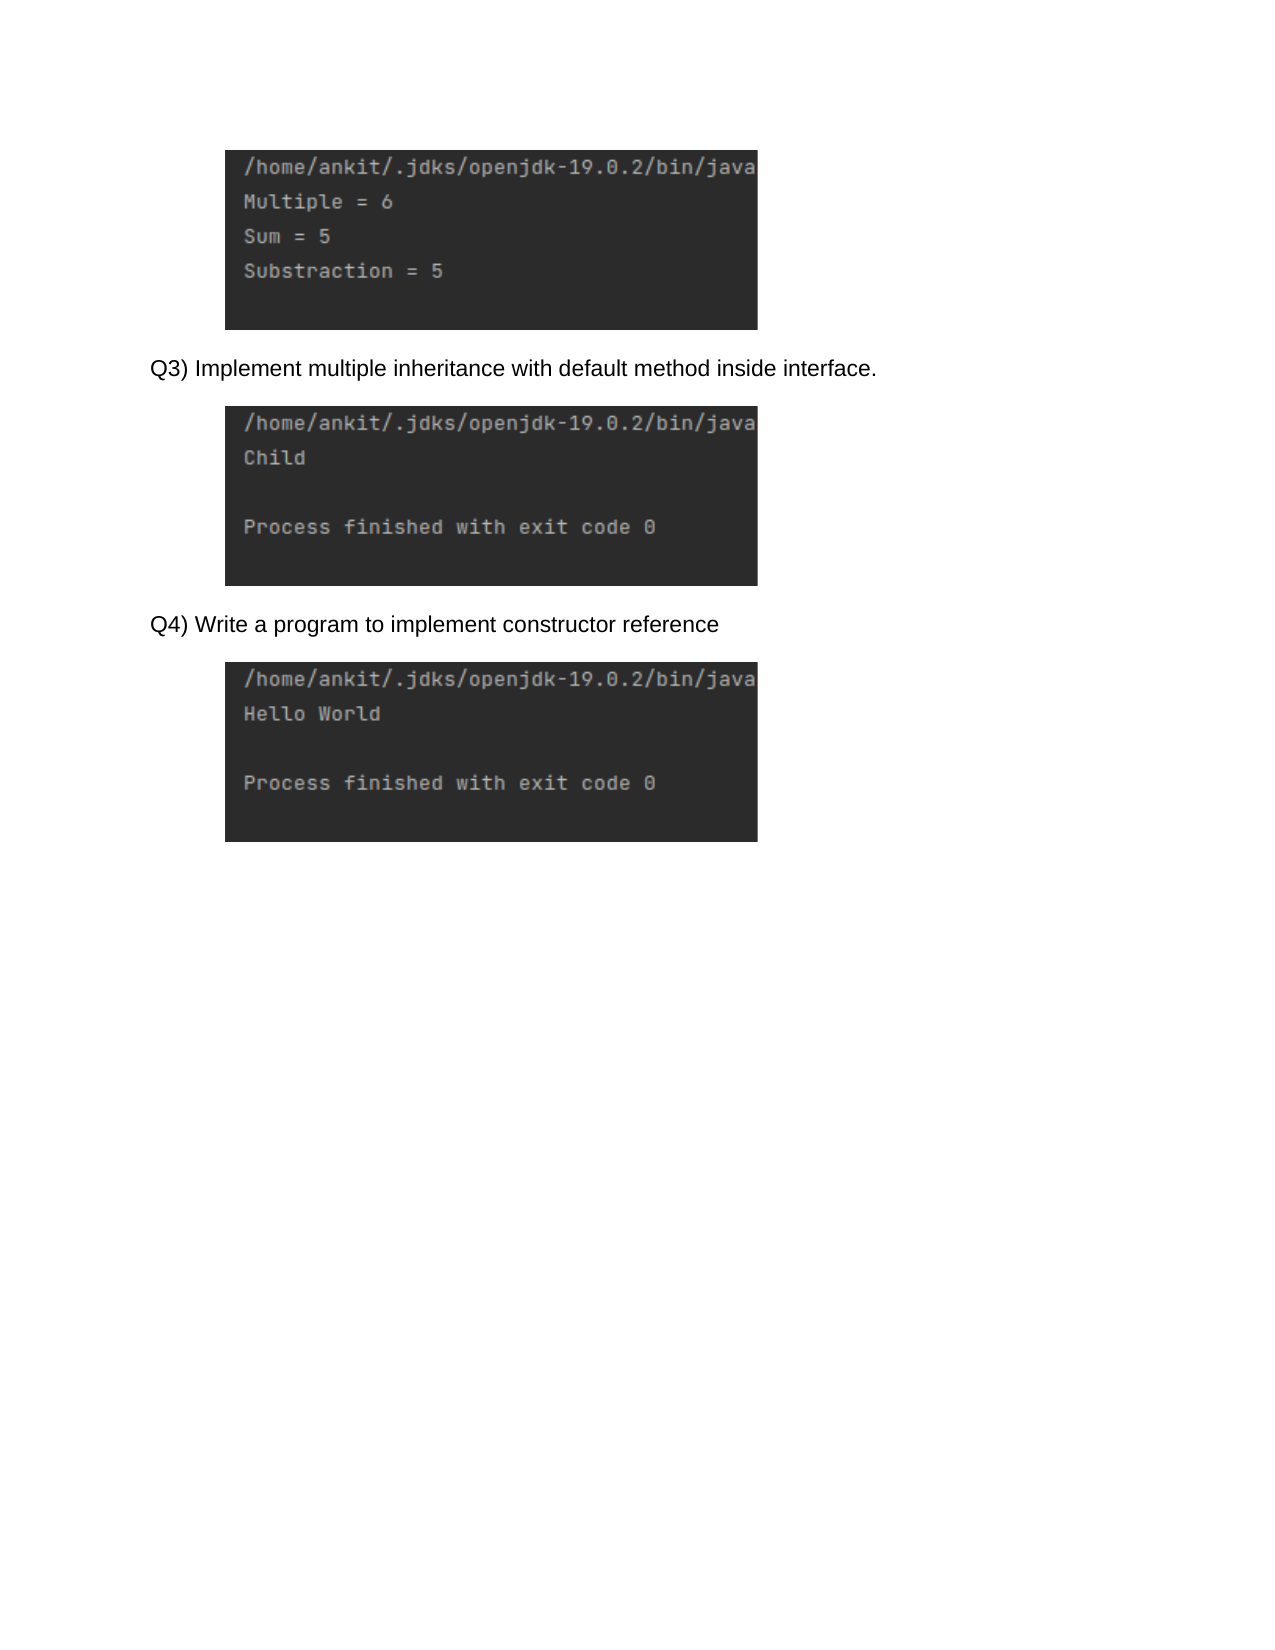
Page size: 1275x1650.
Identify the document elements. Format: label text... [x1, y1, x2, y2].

picture [225, 150, 758, 330]
picture [225, 406, 758, 586]
picture [225, 662, 758, 842]
text Q4) Write a program to implement constructor reference [150, 611, 1125, 637]
text Q3) Implement multiple inheritance with default method inside interface. [150, 355, 1125, 381]
